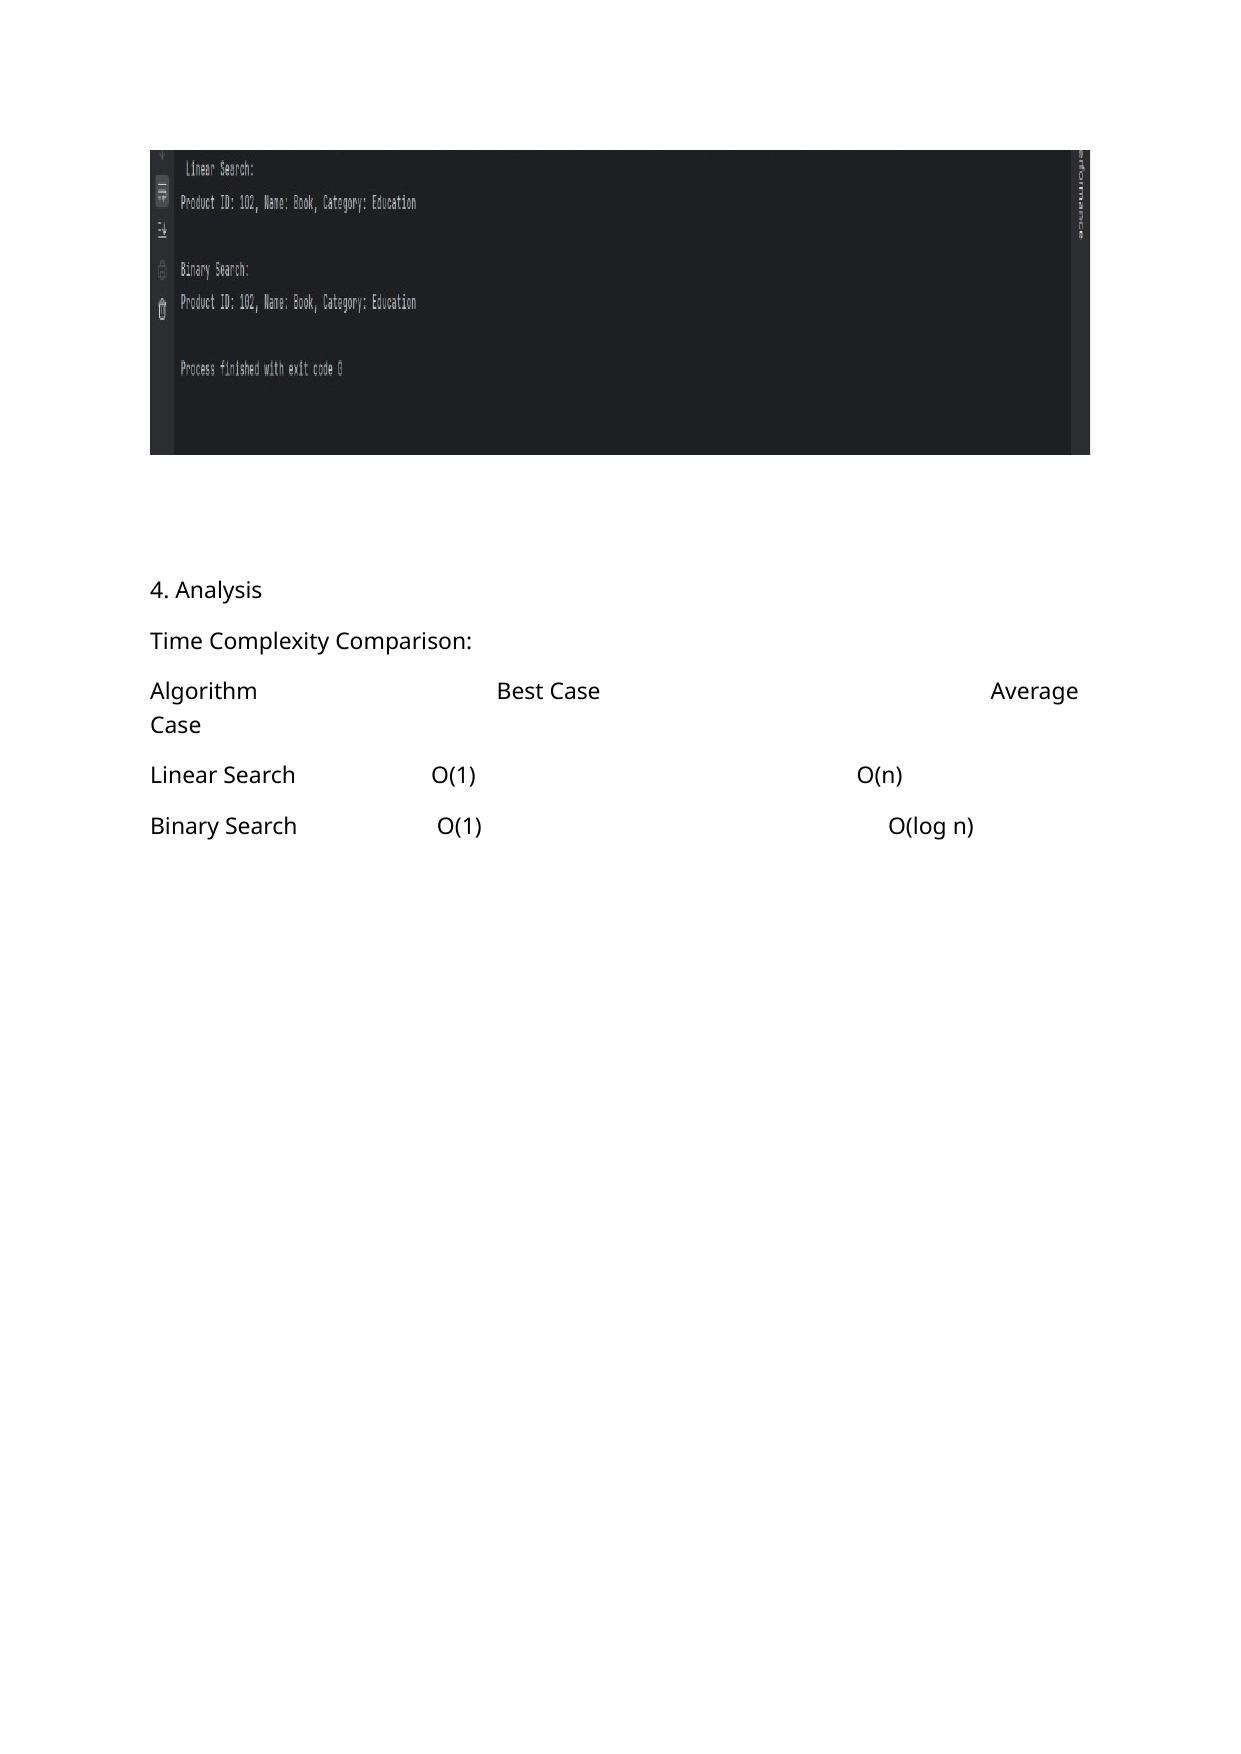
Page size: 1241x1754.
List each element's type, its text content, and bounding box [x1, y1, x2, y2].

text Linear Search O(1) O(n) [150, 759, 1090, 790]
text 4. Analysis [150, 574, 1090, 605]
text Time Complexity Comparison: [150, 624, 1090, 656]
text Binary Search O(1) O(log n) [150, 809, 1090, 841]
picture [150, 150, 1091, 455]
text Algorithm Best Case Average Case [150, 675, 1090, 740]
